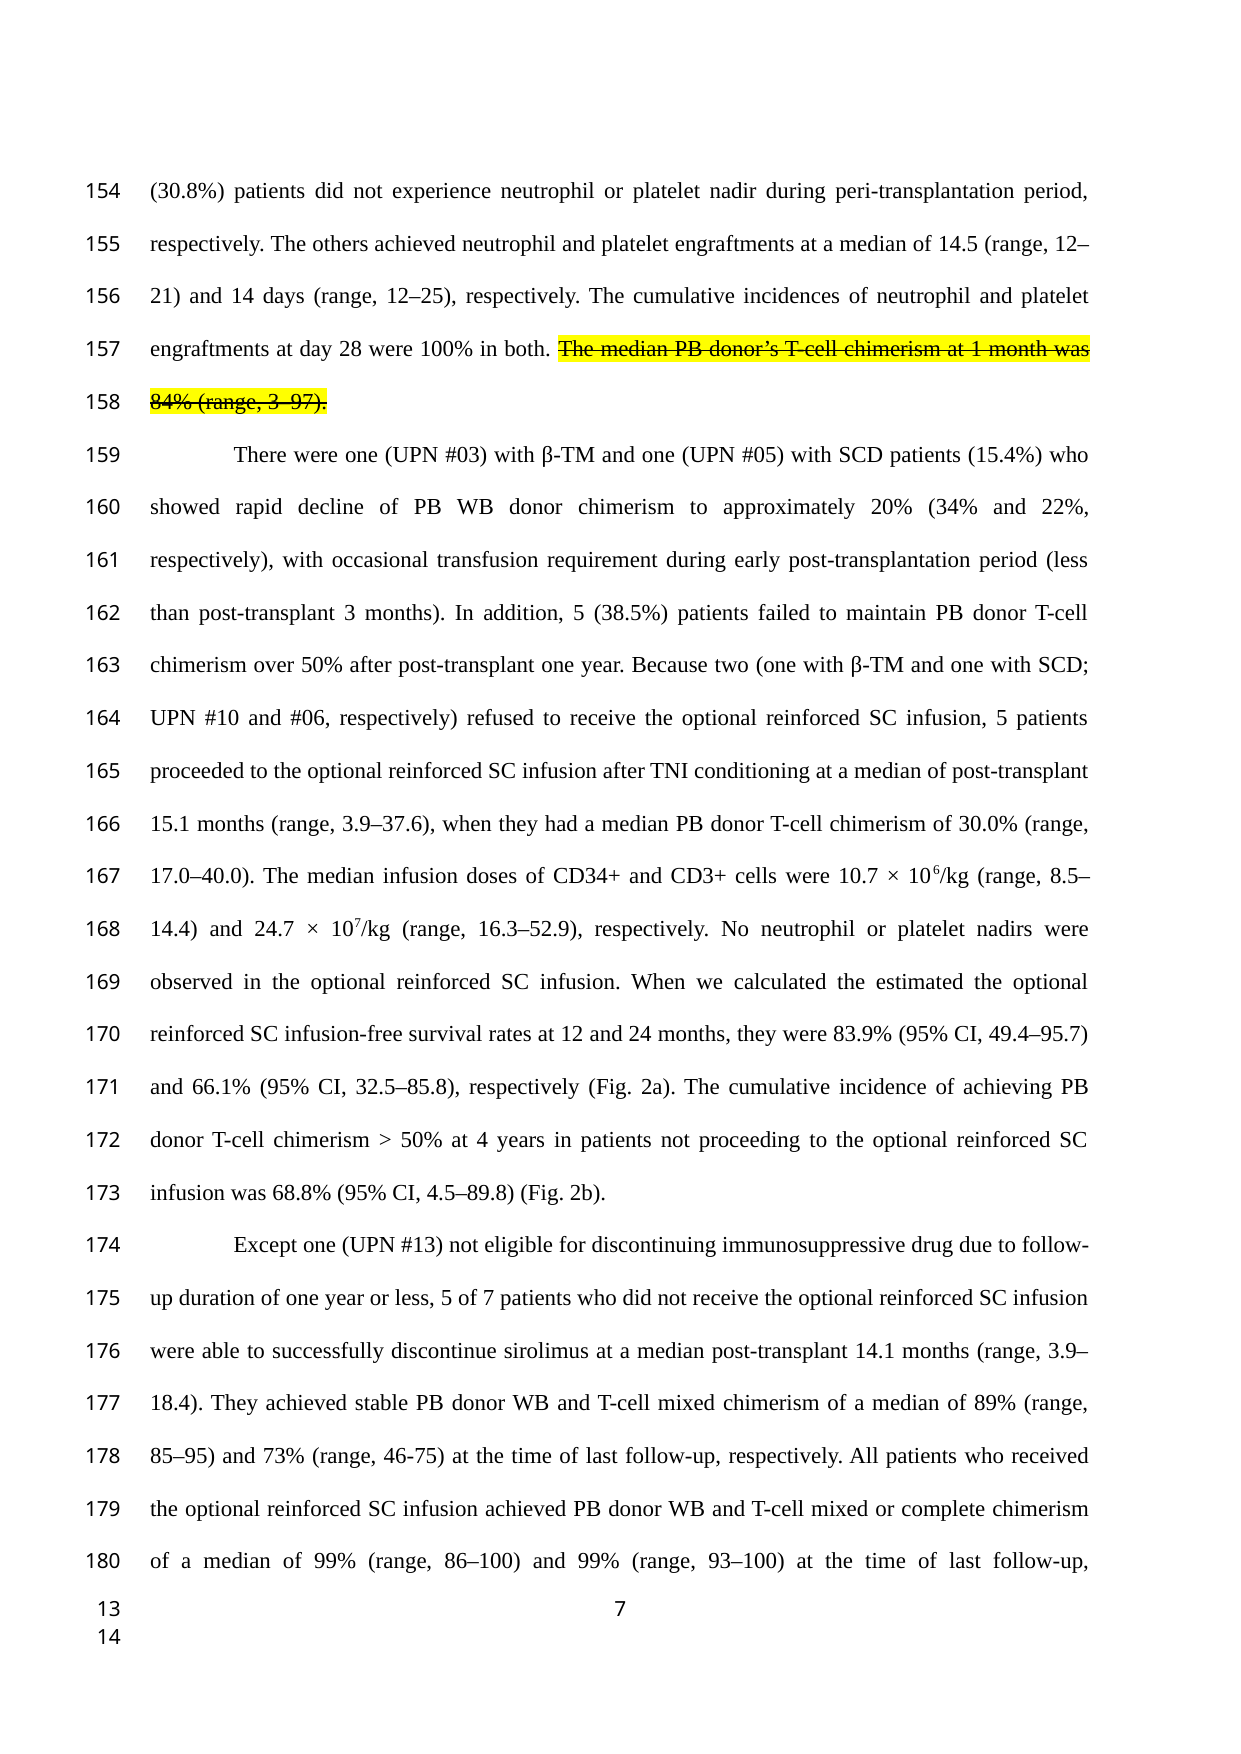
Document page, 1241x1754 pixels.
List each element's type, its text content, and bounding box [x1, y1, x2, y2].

text There were one (UPN #03) with β-TM and one (UPN #05) with SCD patients (15.4%) who showed rapid decline of PB WB donor chimerism to approximately 20% (34% and 22%, respectively), with occasional transfusion requirement during early post-transplantation period (less than post-transplant 3 months). In addition, 5 (38.5%) patients failed to maintain PB donor T-cell chimerism over 50% after post-transplant one year. Because two (one with β-TM and one with SCD; UPN #10 and #06, respectively) refused to receive the optional reinforced SC infusion, 5 patients proceeded to the optional reinforced SC infusion after TNI conditioning at a median of post-transplant 15.1 months (range, 3.9–37.6), when they had a median PB donor T-cell chimerism of 30.0% (range, 17.0–40.0). The median infusion doses of CD34+ and CD3+ cells were 10.7 × 106/kg (range, 8.5–14.4) and 24.7 × 107/kg (range, 16.3–52.9), respectively. No neutrophil or platelet nadirs were observed in the optional reinforced SC infusion. When we calculated the estimated the optional reinforced SC infusion-free survival rates at 12 and 24 months, they were 83.9% (95% CI, 49.4–95.7) and 66.1% (95% CI, 32.5–85.8), respectively (Fig. 2a). The cumulative incidence of achieving PB donor T-cell chimerism > 50% at 4 years in patients not proceeding to the optional reinforced SC infusion was 68.8% (95% CI, 4.5–89.8) (Fig. 2b). [150, 441, 1090, 1205]
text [150, 177, 1090, 414]
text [150, 1231, 1090, 1574]
